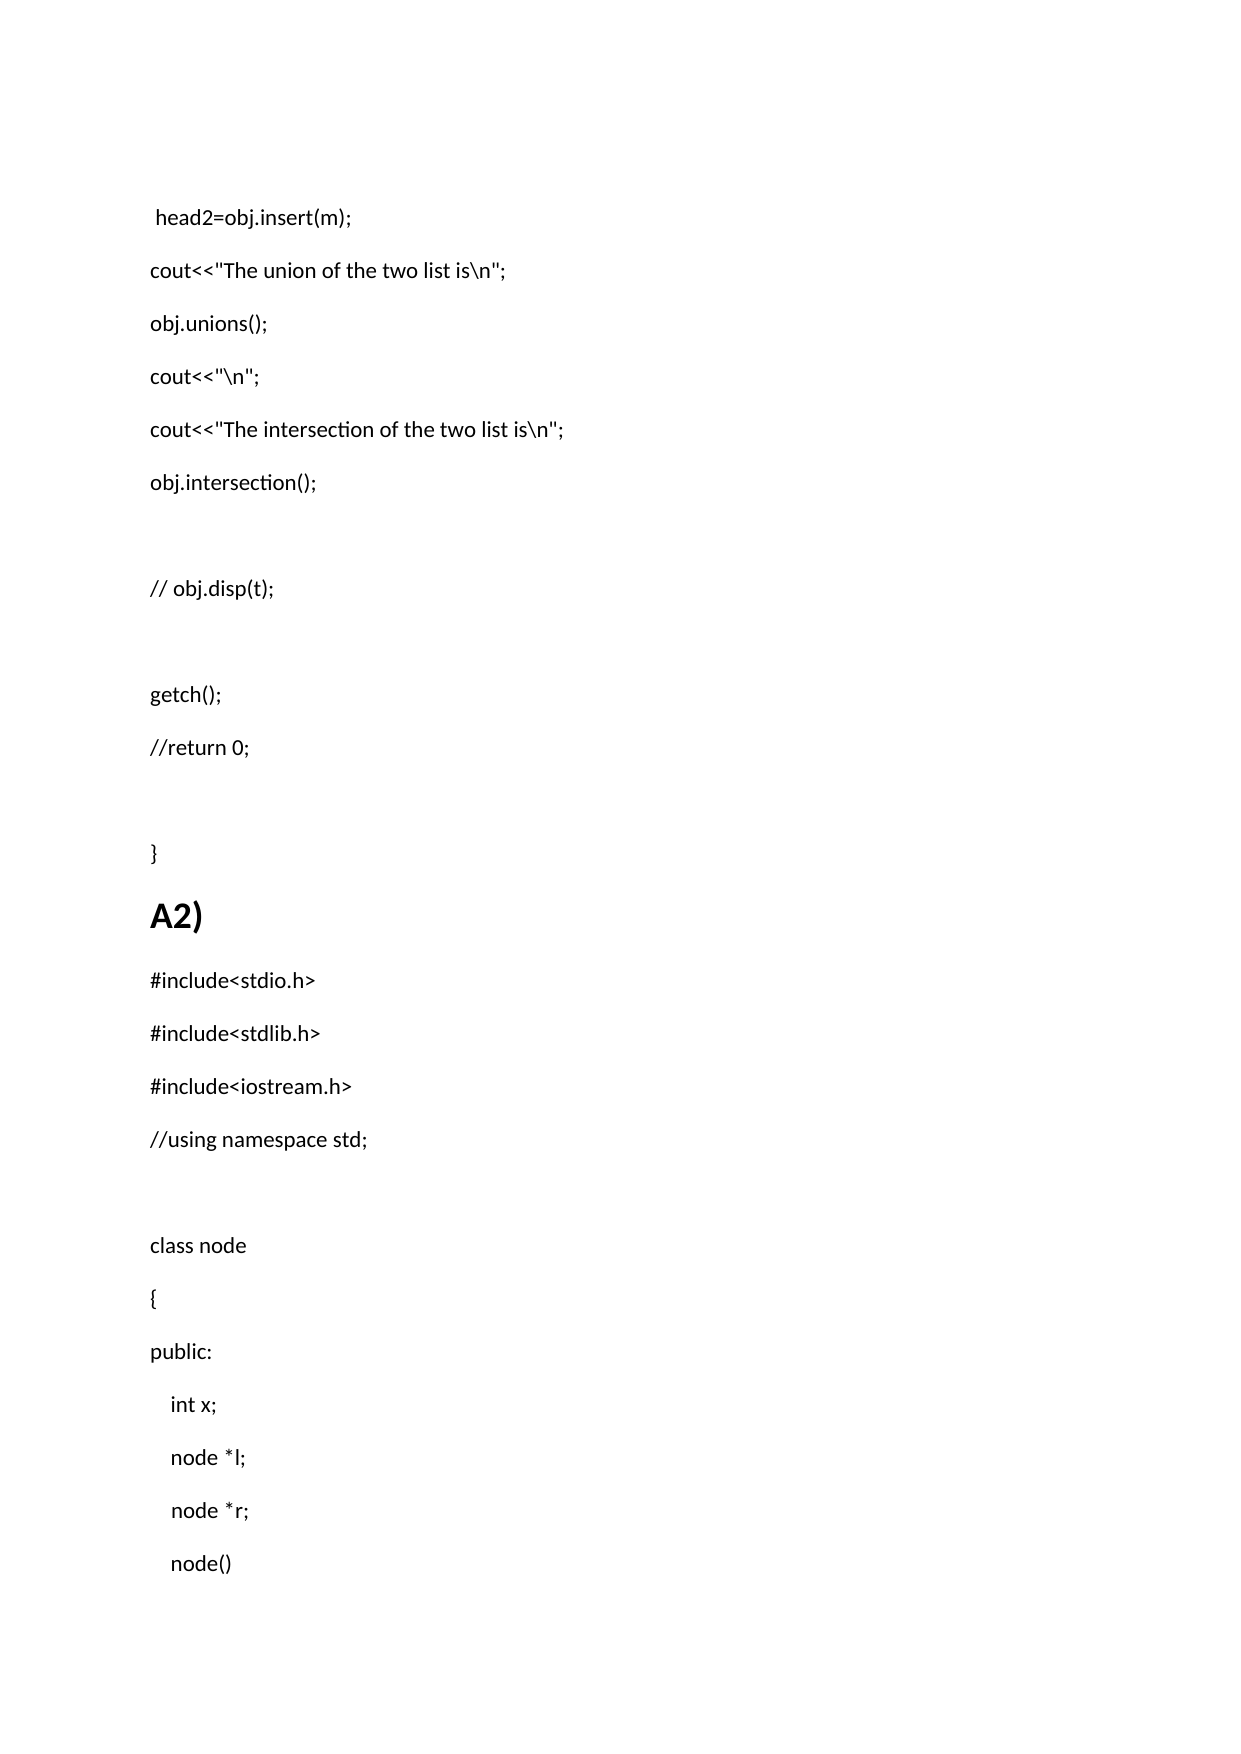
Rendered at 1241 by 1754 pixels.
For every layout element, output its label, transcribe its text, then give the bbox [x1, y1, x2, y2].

text obj.unions(); [150, 309, 1090, 337]
text #include<iostream.h> [150, 1072, 1090, 1100]
text //return 0; [150, 733, 1090, 761]
text node() [150, 1549, 1090, 1577]
text cout<<"\n"; [150, 362, 1090, 390]
text head2=obj.insert(m); [150, 203, 1090, 231]
text node *l; [150, 1443, 1090, 1471]
text class node [150, 1231, 1090, 1259]
text cout<<"The intersection of the two list is\n"; [150, 415, 1090, 443]
text node *r; [150, 1496, 1090, 1524]
text cout<<"The union of the two list is\n"; [150, 256, 1090, 284]
text #include<stdio.h> [150, 966, 1090, 994]
text public: [150, 1337, 1090, 1365]
text } [150, 839, 1090, 867]
text getch(); [150, 680, 1090, 708]
text #include<stdlib.h> [150, 1019, 1090, 1047]
text // obj.disp(t); [150, 574, 1090, 602]
text //using namespace std; [150, 1125, 1090, 1153]
text A2) [150, 892, 1090, 938]
text obj.intersection(); [150, 468, 1090, 496]
text { [150, 1284, 1090, 1312]
text int x; [150, 1390, 1090, 1418]
